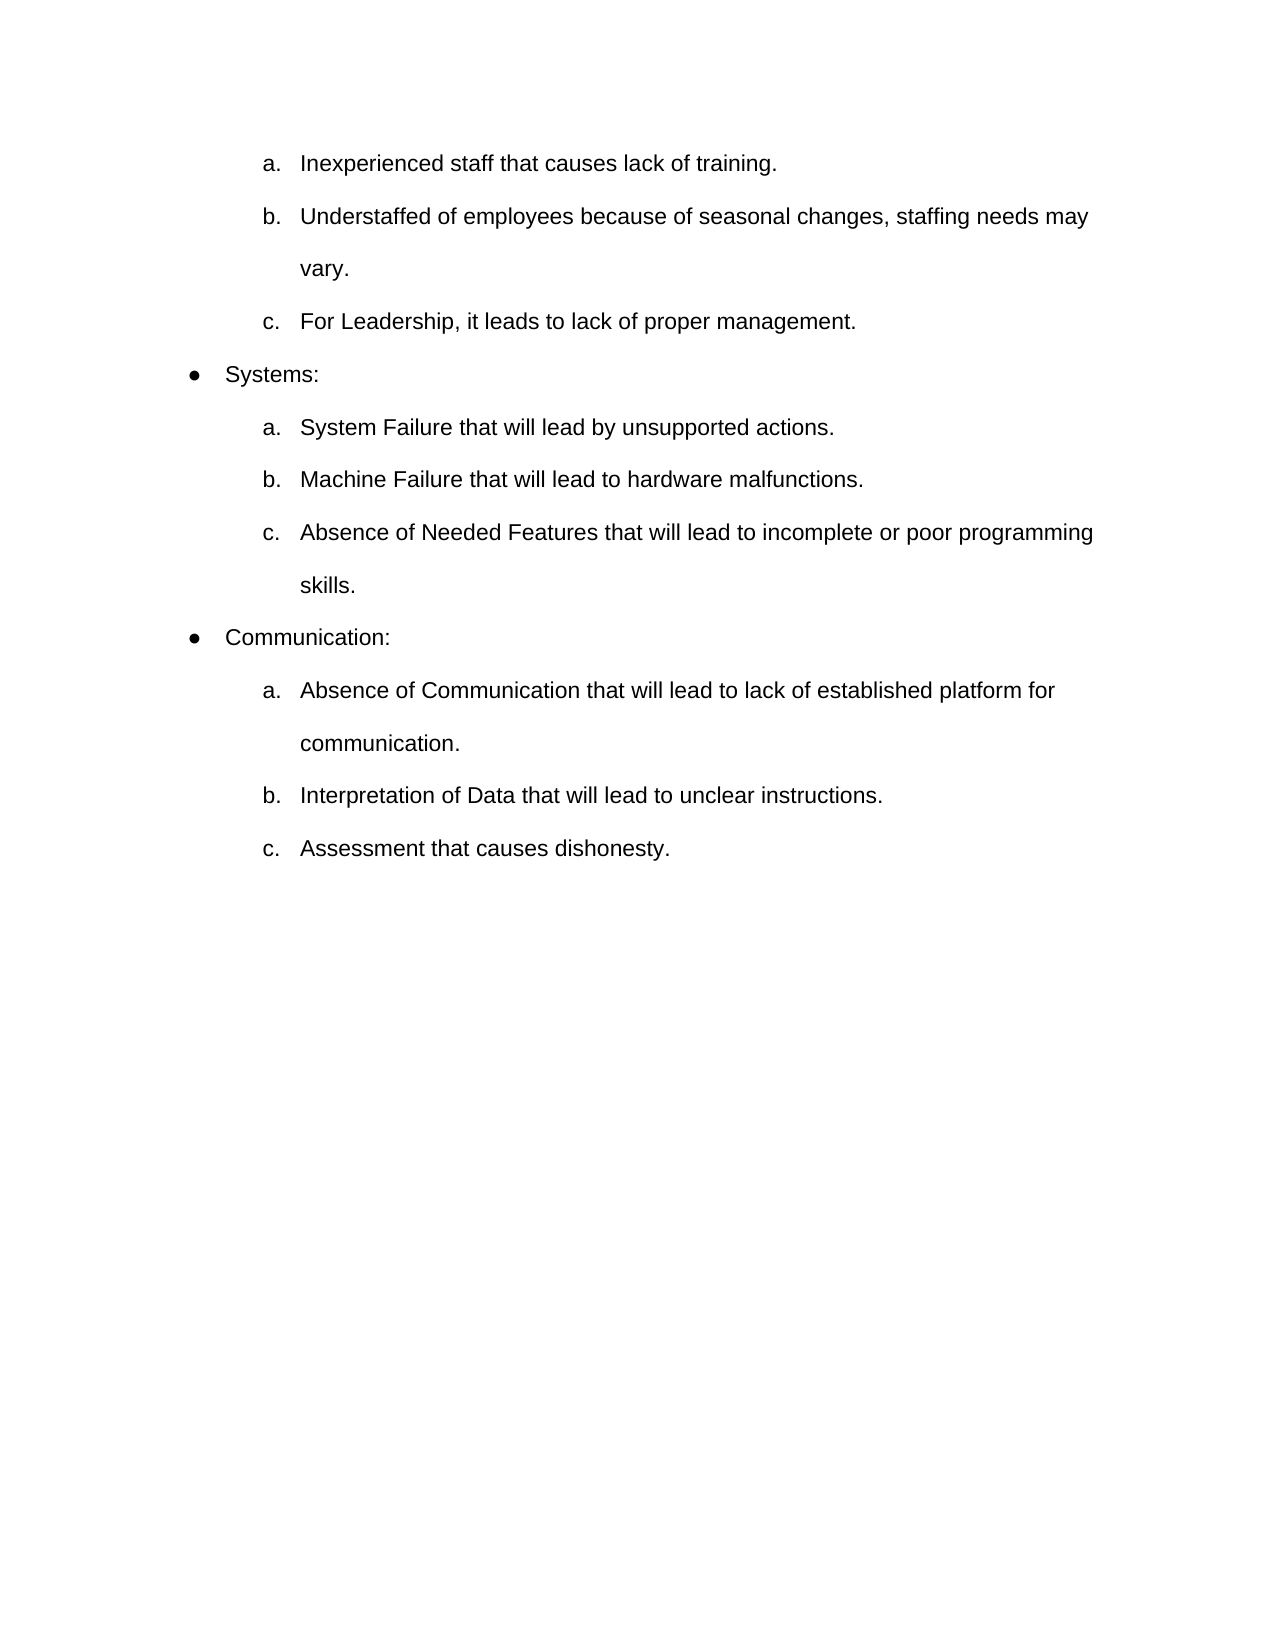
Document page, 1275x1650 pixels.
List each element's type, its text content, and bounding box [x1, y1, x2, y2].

list Absence of Communication that will lead to lack of established platform for communication. [262, 677, 1125, 756]
list Absence of Needed Features that will lead to incomplete or poor programming skills. [262, 519, 1125, 598]
list Inexperienced staff that causes lack of training. [262, 150, 1125, 176]
list For Leadership, it leads to lack of proper management. [262, 308, 1125, 334]
list Systems: [187, 361, 1125, 387]
list Machine Failure that will lead to hardware malfunctions. [262, 466, 1125, 493]
list Understaffed of employees because of seasonal changes, staffing needs may vary. [262, 203, 1125, 282]
list Communication: [187, 624, 1125, 651]
list System Failure that will lead by unsupported actions. [262, 413, 1125, 440]
list Assessment that causes dishonesty. [262, 835, 1125, 862]
list Interpretation of Data that will lead to unclear instructions. [262, 782, 1125, 809]
